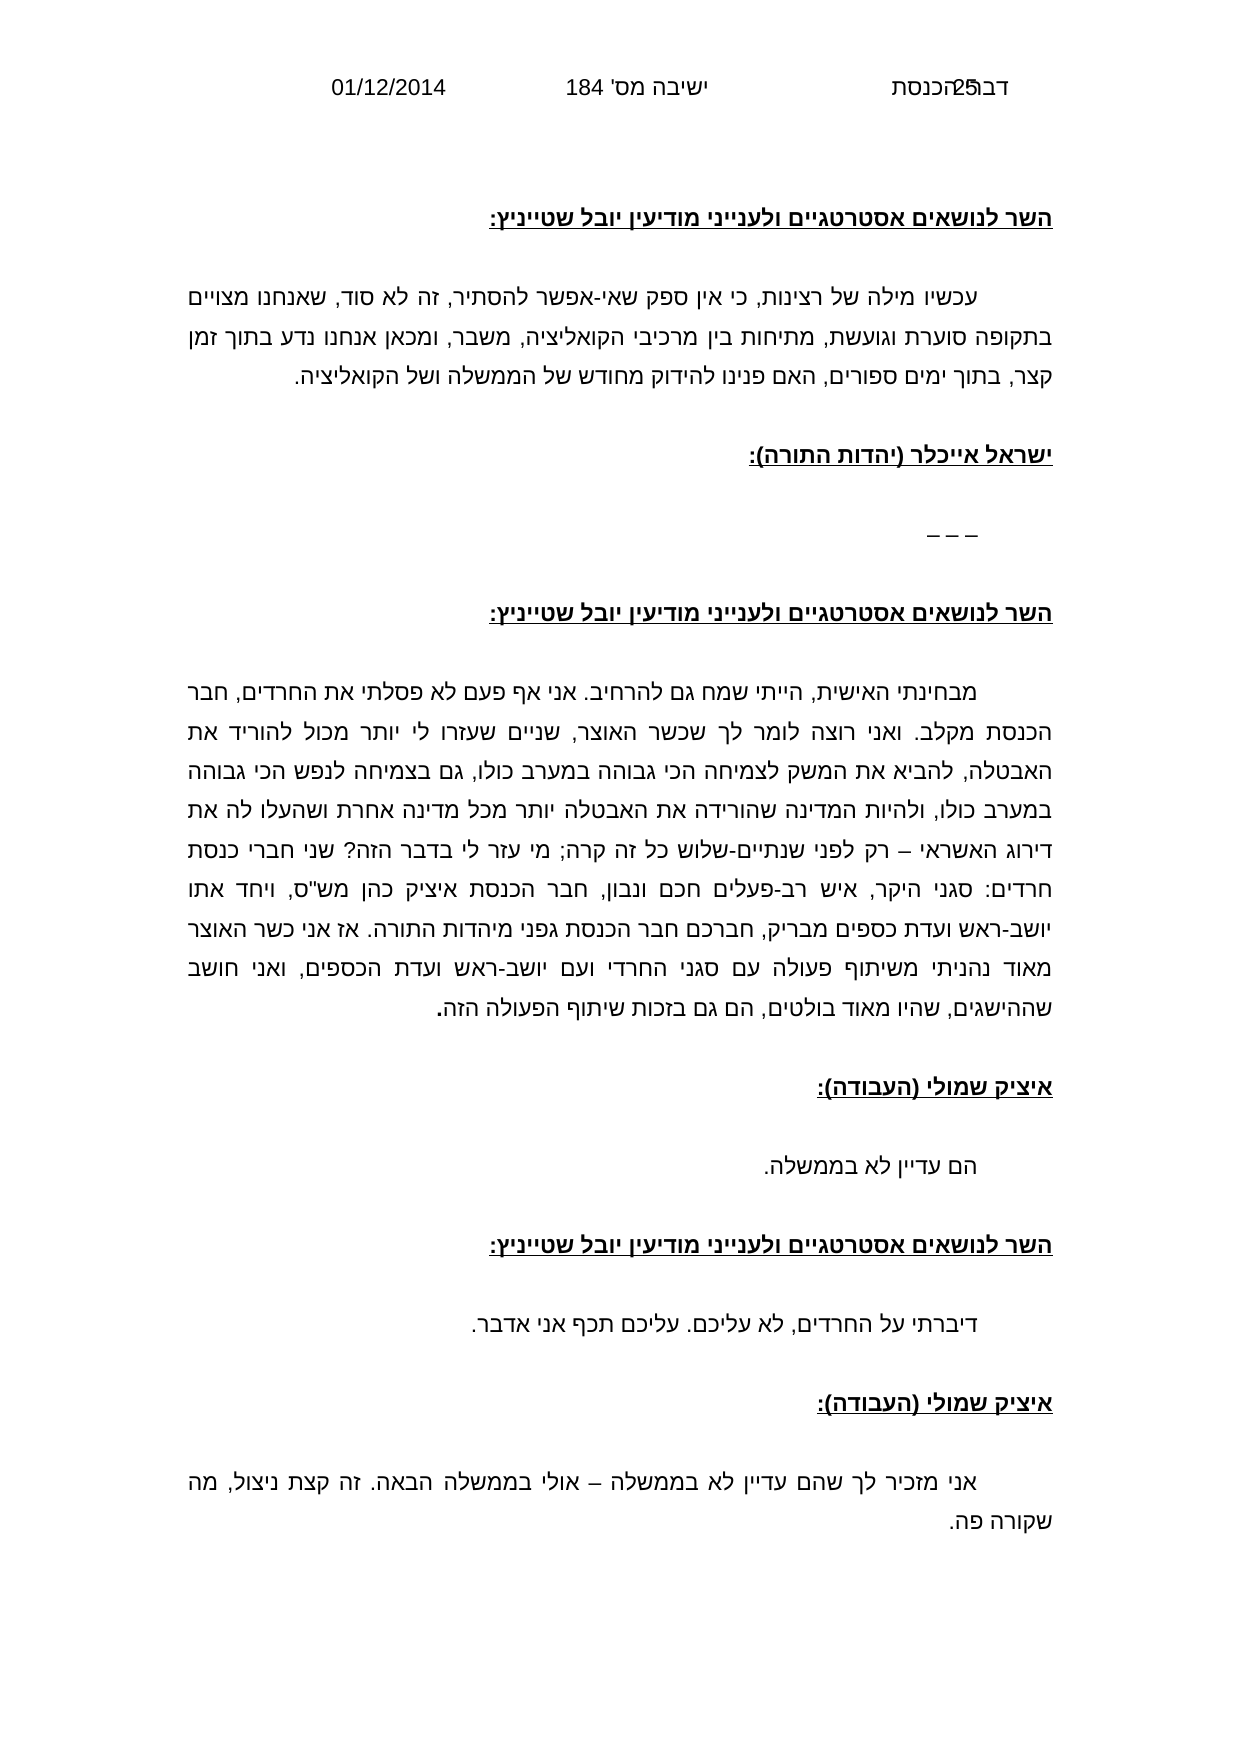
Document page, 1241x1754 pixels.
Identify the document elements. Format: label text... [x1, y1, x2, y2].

text איציק שמולי (העבודה): [187, 1074, 1053, 1100]
text הם עדיין לא בממשלה. [187, 1153, 1053, 1179]
text השר לנושאים אסטרטגיים ולענייני מודיעין יובל שטייניץ: [187, 205, 1053, 232]
text ישראל אייכלר (יהדות התורה): [187, 442, 1053, 468]
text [187, 1232, 1053, 1258]
text איציק שמולי (העבודה): [187, 1390, 1053, 1416]
text מבחינתי האישית, הייתי שמח גם להרחיב. אני אף פעם לא פסלתי את החרדים, חבר הכנסת מקלב. ואני רוצה לומר לך שכשר האוצר, שניים שעזרו לי יותר מכול להוריד את האבטלה, להביא את המשק לצמיחה הכי גבוהה במערב כולו, גם בצמיחה לנפש הכי גבוהה במערב כולו, ולהיות המדינה שהורידה את האבטלה יותר מכל מדינה אחרת ושהעלו לה את דירוג האשראי – רק לפני שנתיים-שלוש כל זה קרה; מי עזר לי בדבר הזה? שני חברי כנסת חרדים: סגני היקר, איש רב-פעלים חכם ונבון, חבר הכנסת איציק כהן מש"ס, ויחד אתו יושב-ראש ועדת כספים מבריק, חברכם חבר הכנסת גפני מיהדות התורה. אז אני כשר האוצר מאוד נהניתי משיתוף פעולה עם סגני החרדי ועם יושב-ראש ועדת הכספים, ואני חושב שההישגים, שהיו מאוד בולטים, הם גם בזכות שיתוף הפעולה הזה. [187, 679, 1053, 1021]
text עכשיו מילה של רצינות, כי אין ספק שאי-אפשר להסתיר, זה לא סוד, שאנחנו מצויים בתקופה סוערת וגועשת, מתיחות בין מרכיבי הקואליציה, משבר, ומכאן אנחנו נדע בתוך זמן קצר, בתוך ימים ספורים, האם פנינו להידוק מחודש של הממשלה ושל הקואליציה. [187, 284, 1053, 389]
text – – – [187, 521, 1053, 547]
text אני מזכיר לך שהם עדיין לא בממשלה – אולי בממשלה הבאה. זה קצת ניצול, מה שקורה פה. [187, 1469, 1053, 1534]
text השר לנושאים אסטרטגיים ולענייני מודיעין יובל שטייניץ: [187, 600, 1053, 626]
text דיברתי על החרדים, לא עליכם. עליכם תכף אני אדבר. [187, 1311, 1053, 1337]
